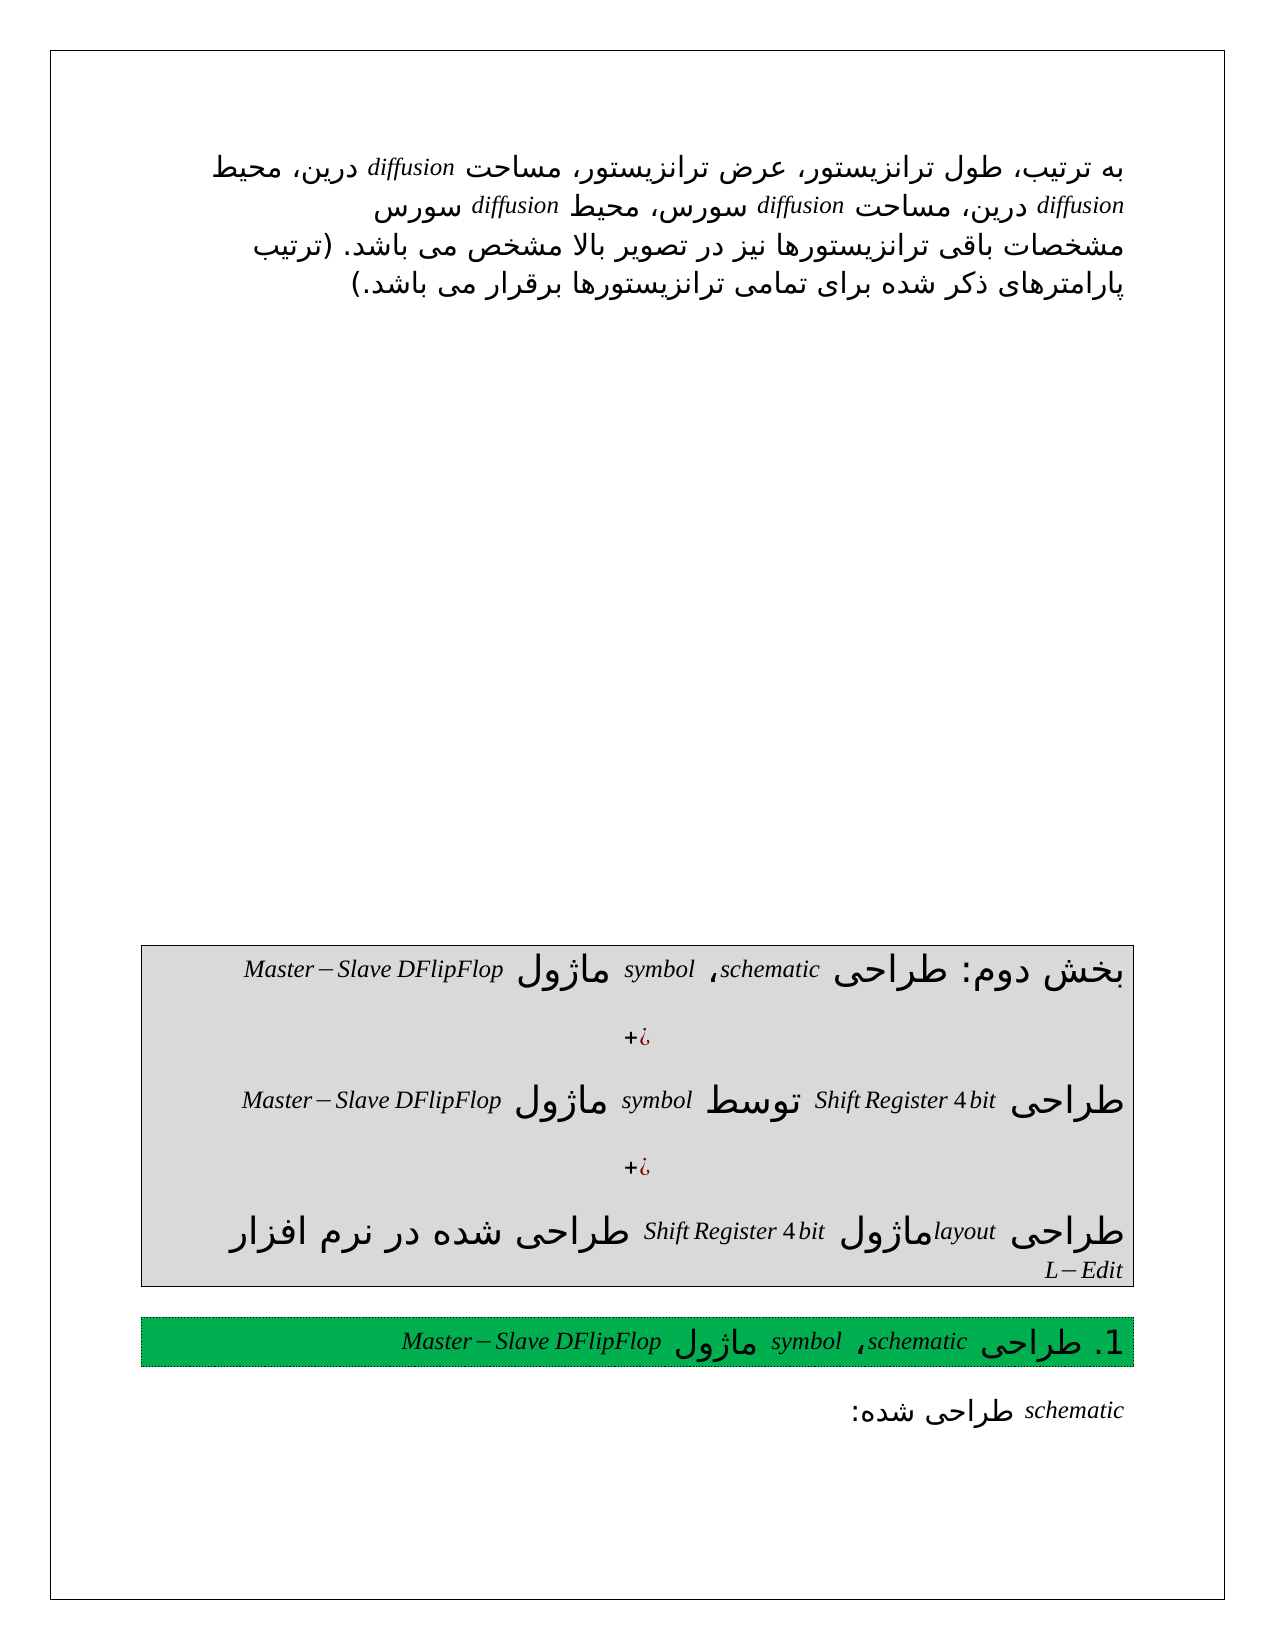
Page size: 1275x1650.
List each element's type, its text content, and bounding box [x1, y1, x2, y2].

text طراحی توسط ماژول [142, 1076, 1133, 1122]
text طراحی ماژول طراحی شده در نرم افزار [142, 1206, 1133, 1286]
text به ترتیب، طول ترانزیستور، عرض ترانزیستور، مساحت درین، محیط درین، مساحت سورس، محیط سورس مشخصات باقی ترانزیستور‌ها نیز در تصویر بالا مشخص می باشد. (ترتیب پارامترهای ذکر شده برای تمامی ترانزیستورها برقرار می باشد.) [150, 150, 1125, 301]
text طراحی شده: [150, 1394, 1125, 1428]
text بخش دوم: طراحی ، ماژول [142, 946, 1133, 992]
text 1. طراحی ، ماژول [141, 1317, 1134, 1367]
